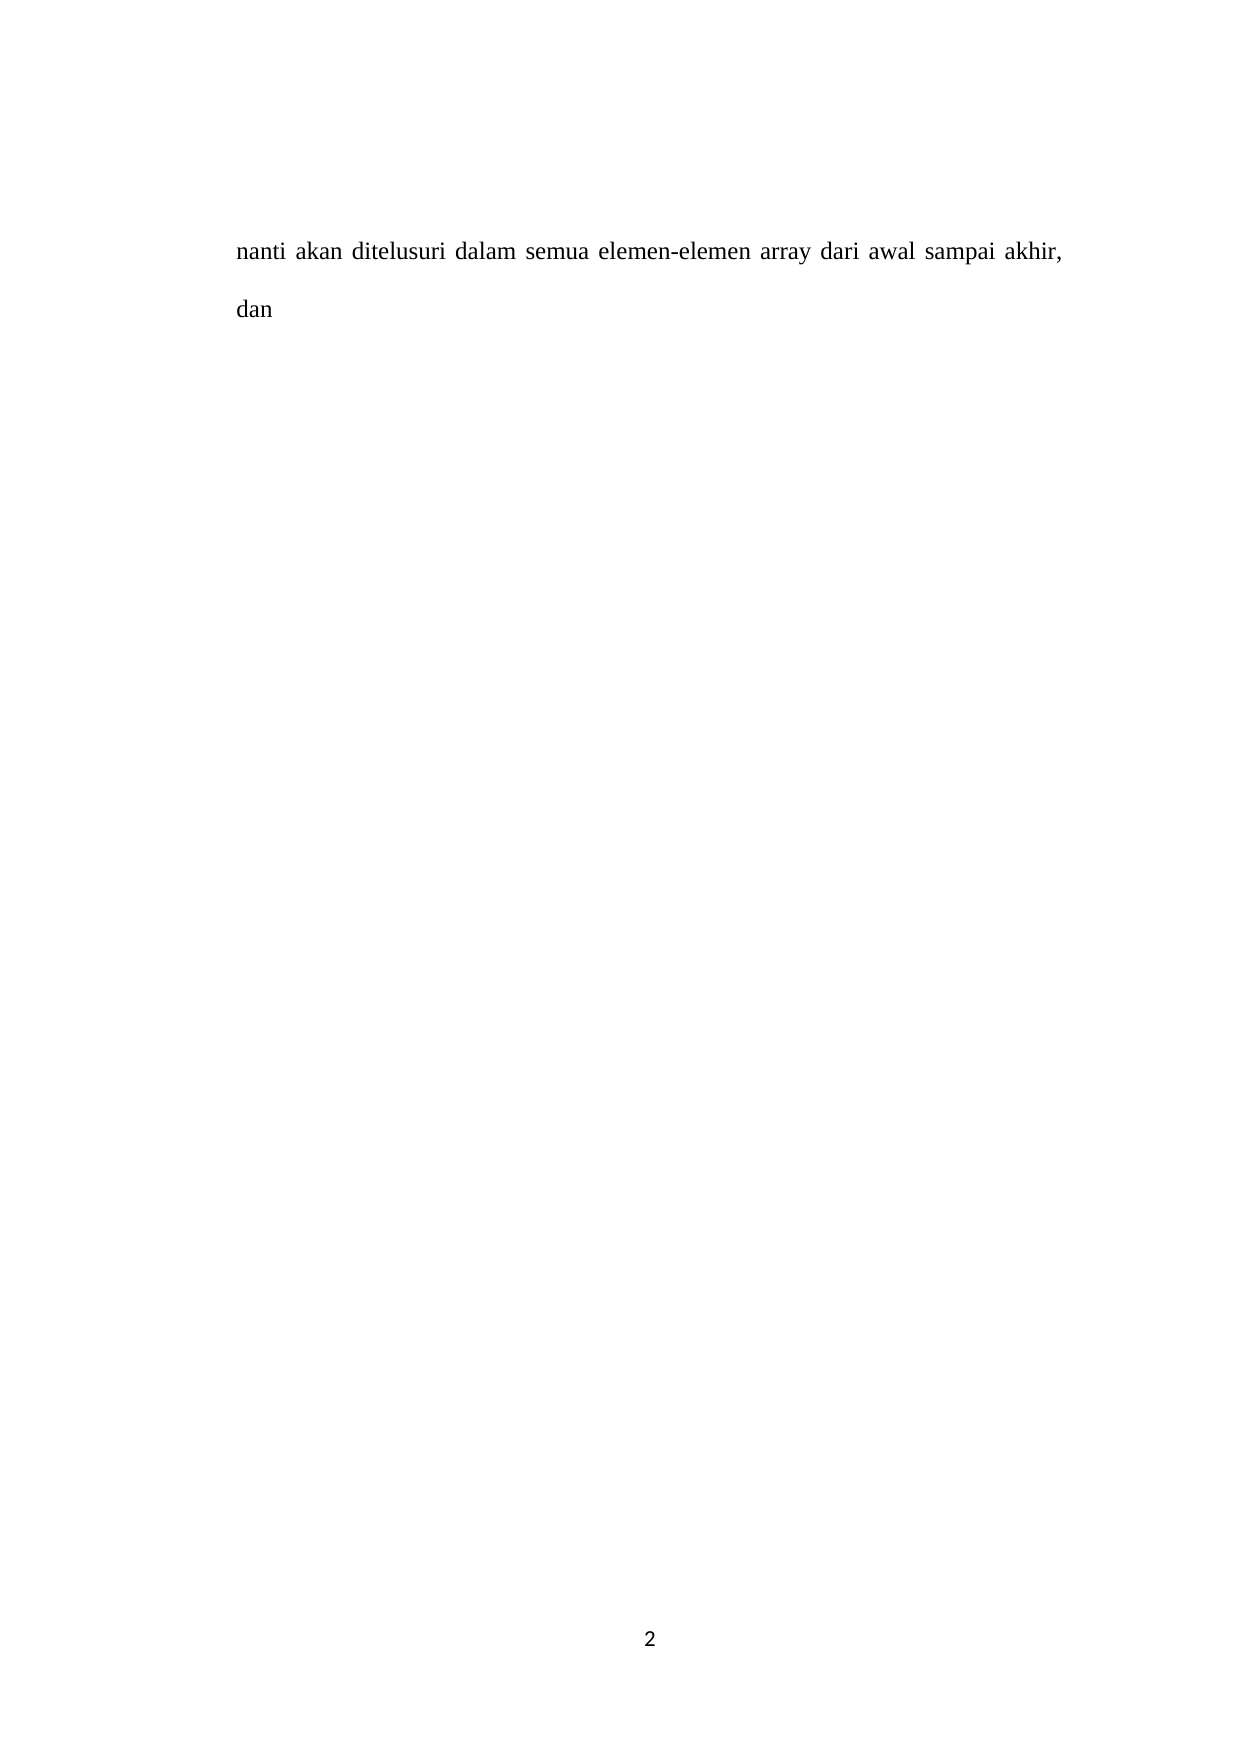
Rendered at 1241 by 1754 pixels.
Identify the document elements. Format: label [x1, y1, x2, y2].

text [236, 236, 1063, 322]
